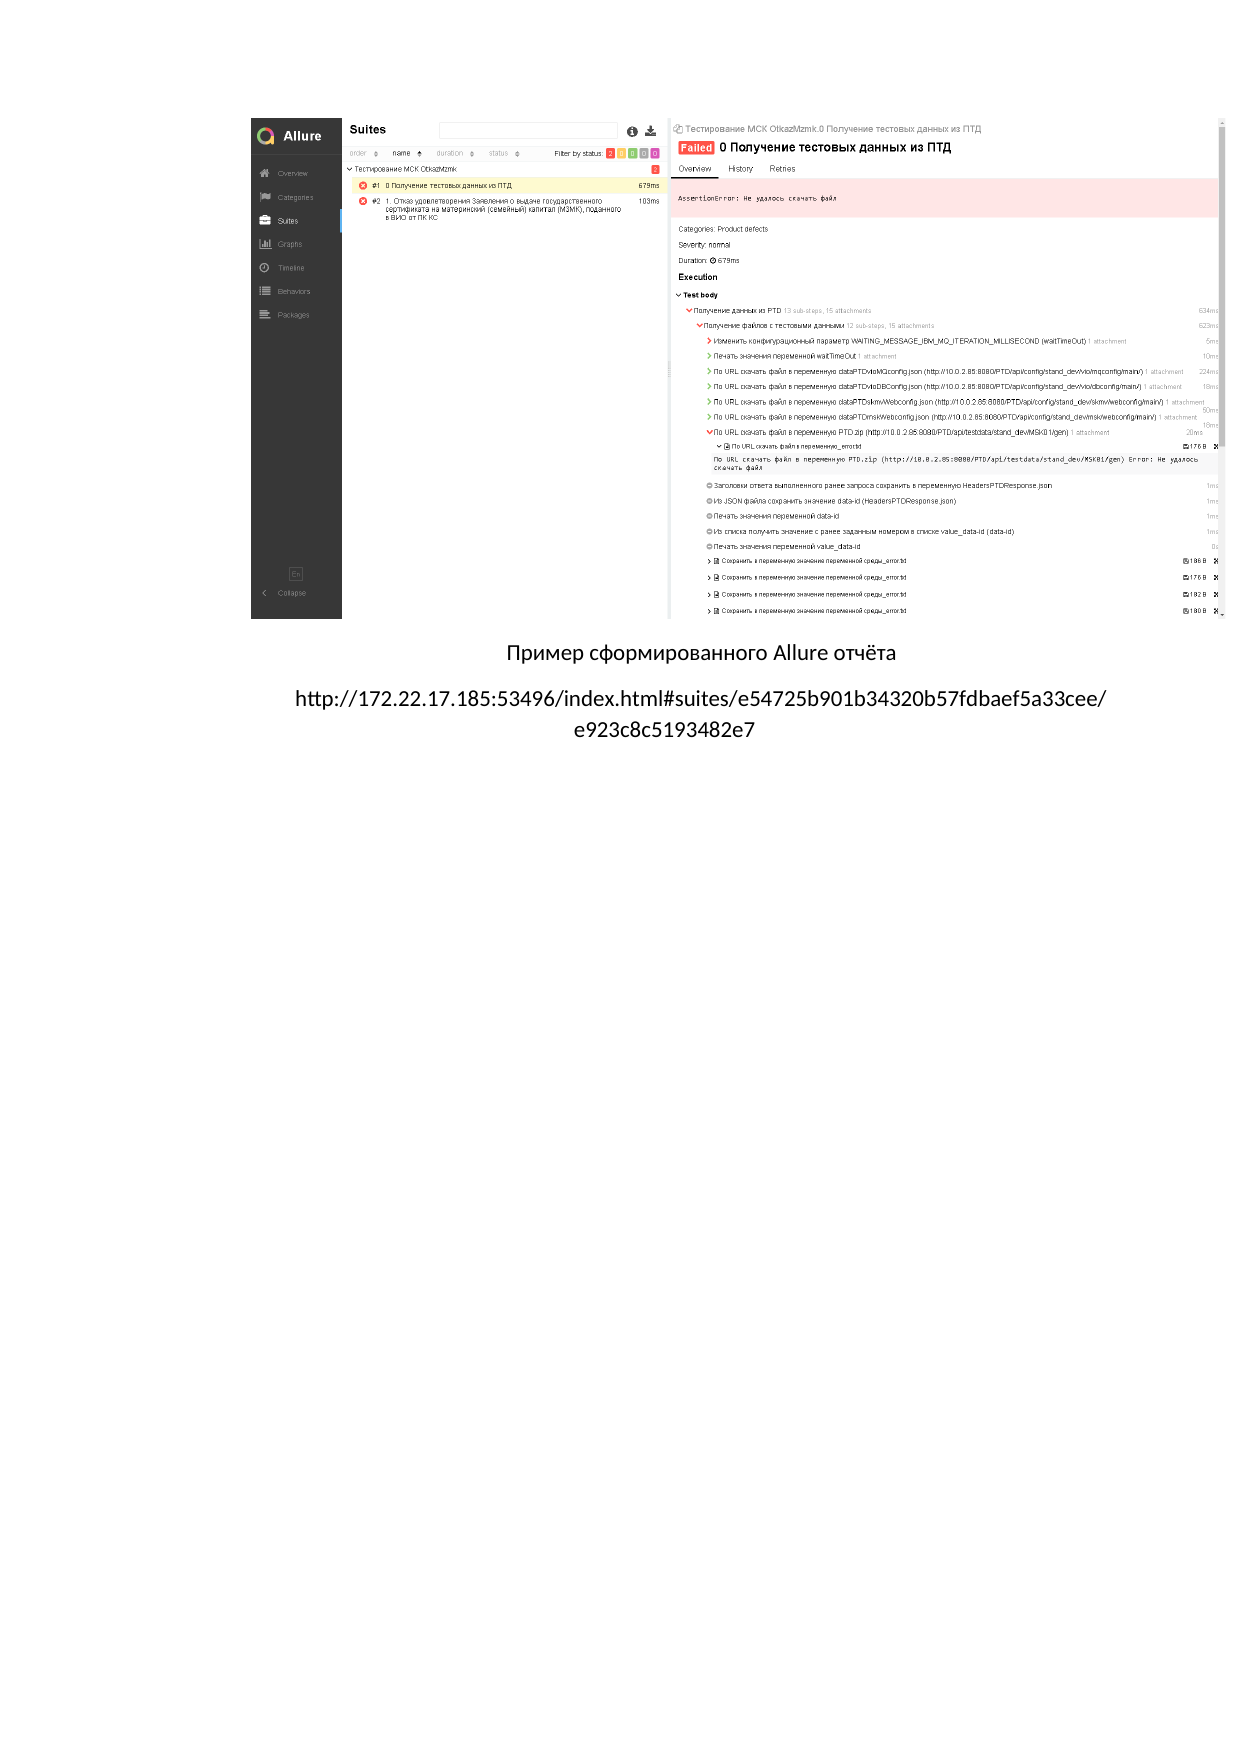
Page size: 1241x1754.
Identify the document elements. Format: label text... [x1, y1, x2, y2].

text Пример сформированного Allure отчёта [177, 638, 1152, 666]
picture [251, 118, 1226, 619]
text http://172.22.17.185:53496/index.html#suites/e54725b901b34320b57fdbaef5a33cee/e923c8c5193482e7 [177, 684, 1152, 743]
